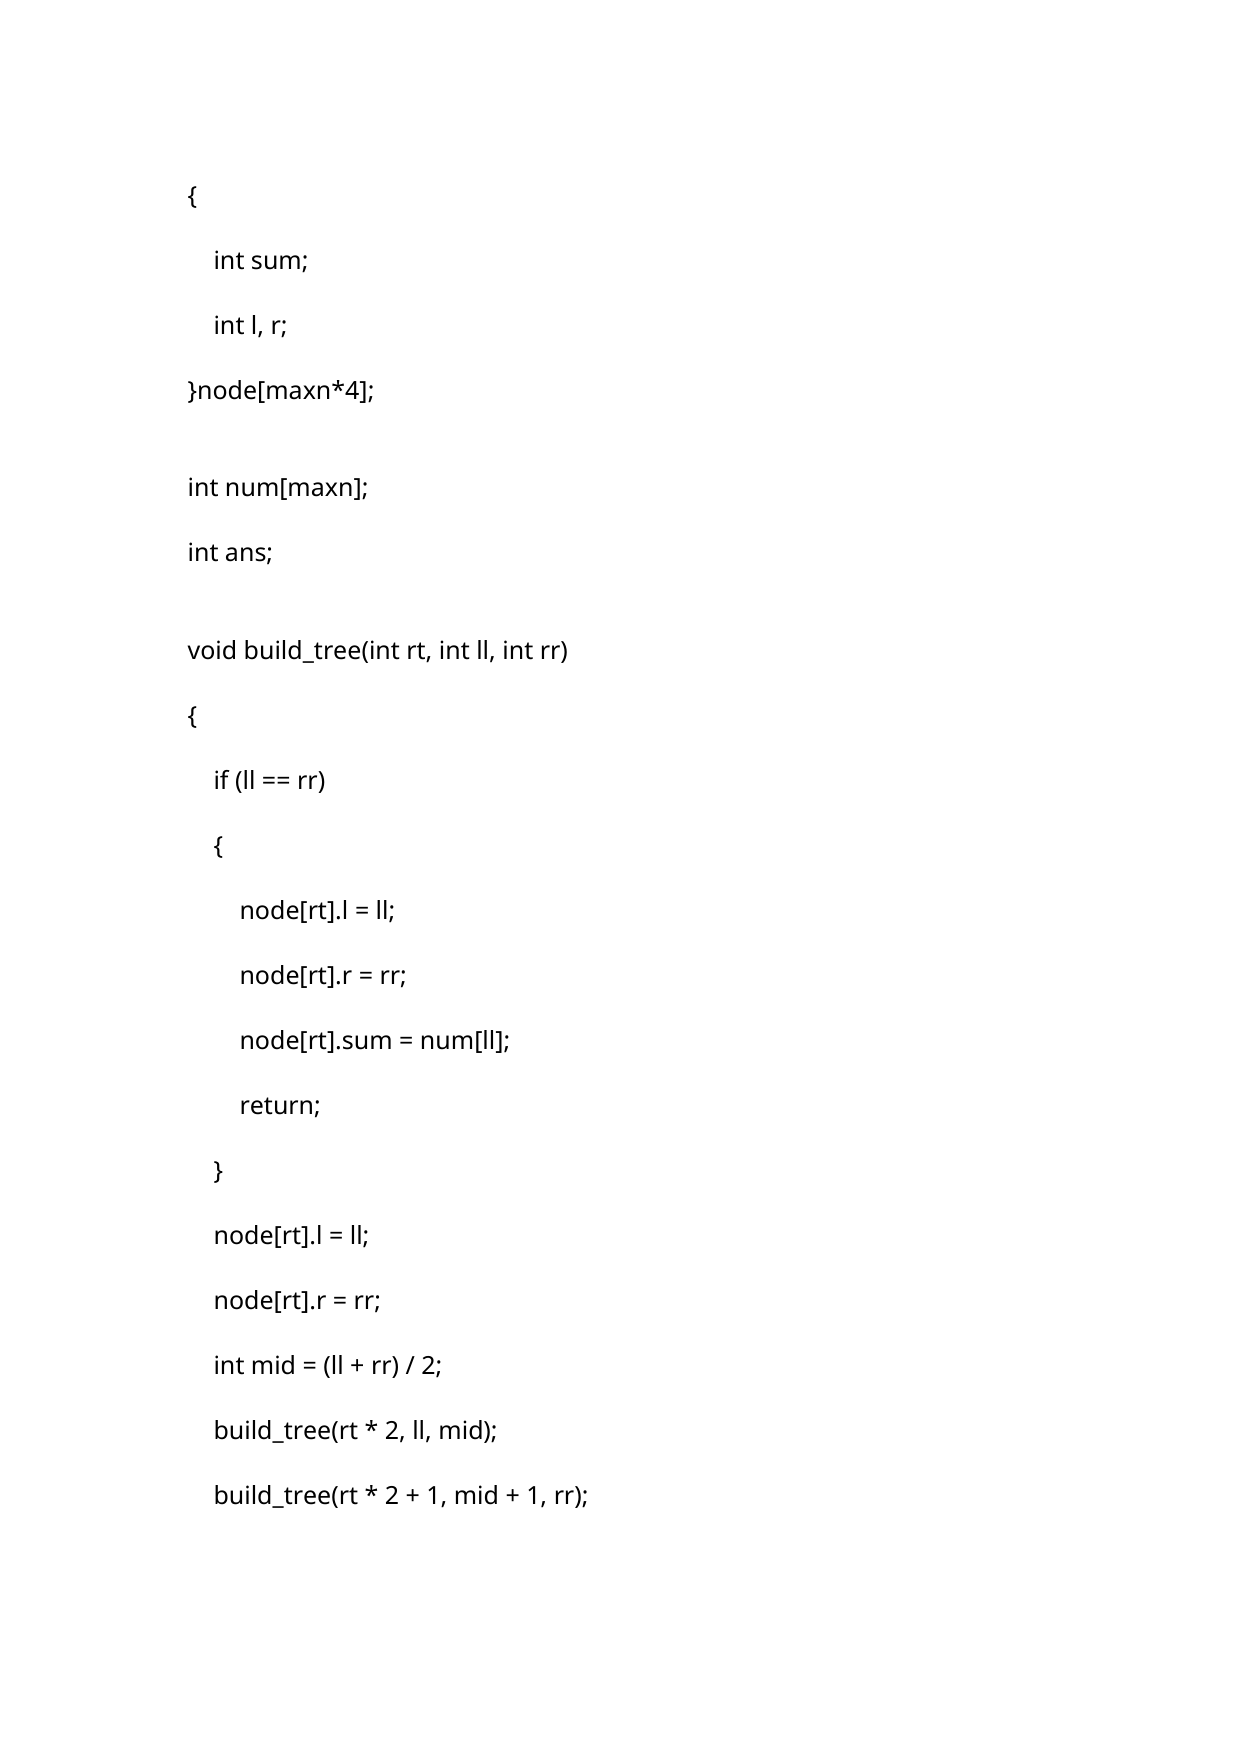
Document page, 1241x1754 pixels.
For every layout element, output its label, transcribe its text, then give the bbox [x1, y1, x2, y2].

text }node[maxn*4]; [187, 357, 1053, 422]
text { [187, 162, 1053, 227]
text void build_tree(int rt, int ll, int rr) [187, 617, 1053, 682]
text node[rt].r = rr; [187, 942, 1053, 1007]
text { [187, 682, 1053, 747]
text { [187, 812, 1053, 877]
text int ans; [187, 519, 1053, 584]
text node[rt].l = ll; [187, 877, 1053, 942]
text node[rt].l = ll; [187, 1202, 1053, 1267]
text int sum; [187, 227, 1053, 292]
text return; [187, 1072, 1053, 1137]
text build_tree(rt * 2, ll, mid); [187, 1397, 1053, 1462]
text int mid = (ll + rr) / 2; [187, 1332, 1053, 1397]
text } [187, 1137, 1053, 1202]
text int l, r; [187, 292, 1053, 357]
text int num[maxn]; [187, 454, 1053, 519]
text node[rt].r = rr; [187, 1267, 1053, 1332]
text node[rt].sum = num[ll]; [187, 1007, 1053, 1072]
text if (ll == rr) [187, 747, 1053, 812]
text build_tree(rt * 2 + 1, mid + 1, rr); [187, 1462, 1053, 1527]
